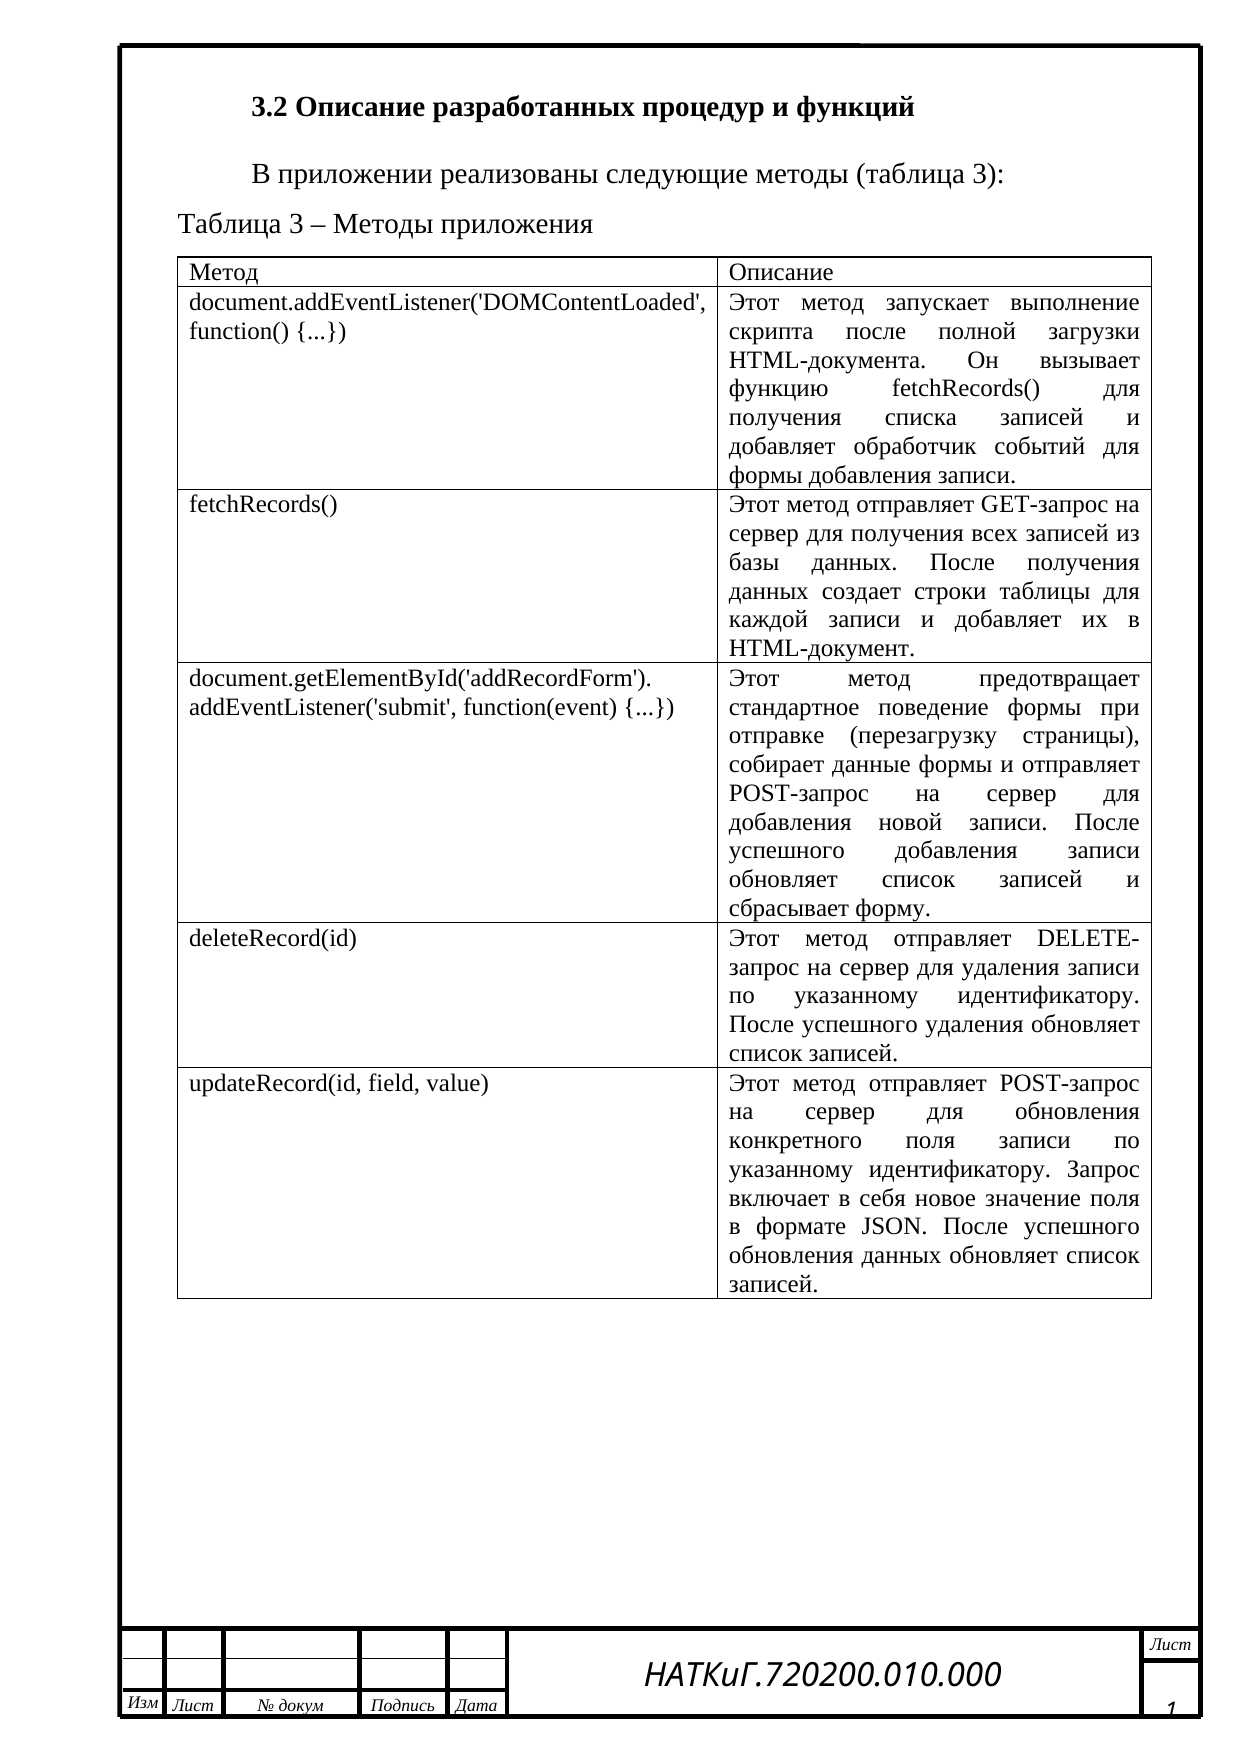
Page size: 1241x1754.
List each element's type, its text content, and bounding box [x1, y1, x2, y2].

text Таблица 3 – Методы приложения [177, 206, 1152, 239]
table_cell Этот метод отправляет POST-запрос на сервер для обновления конкретного поля записи по указанному идентификатору. Запрос включает в себя новое значение поля в формате JSON. После успешного обновления данных обновляет список записей. [718, 1068, 1151, 1298]
table_cell document.getElementById('addRecordForm'). addEventListener('submit', function(event) {...}) [178, 663, 717, 922]
subtitle 3.2 Описание разработанных процедур и функций [177, 89, 1152, 122]
table_cell Этот метод предотвращает стандартное поведение формы при отправке (перезагрузку страницы), собирает данные формы и отправляет POST-запрос на сервер для добавления новой записи. После успешного добавления записи обновляет список записей и сбрасывает форму. [718, 663, 1151, 922]
table_cell fetchRecords() [178, 490, 717, 662]
table_header Описание [718, 258, 1151, 286]
table_cell Этот метод отправляет DELETE-запрос на сервер для удаления записи по указанному идентификатору. После успешного удаления обновляет список записей. [718, 923, 1151, 1067]
table_cell updateRecord(id, field, value) [178, 1068, 717, 1298]
table_cell document.addEventListener('DOMContentLoaded', function() {...}) [178, 287, 717, 488]
table_cell Этот метод отправляет GET-запрос на сервер для получения всех записей из базы данных. После получения данных создает строки таблицы для каждой записи и добавляет их в HTML-документ. [718, 490, 1151, 662]
table_cell deleteRecord(id) [178, 923, 717, 1067]
text В приложении реализованы следующие методы (таблица 3): [177, 156, 1152, 189]
table_header Метод [178, 258, 717, 286]
table_cell Этот метод запускает выполнение скрипта после полной загрузки HTML-документа. Он вызывает функцию fetchRecords() для получения списка записей и добавляет обработчик событий для формы добавления записи. [718, 287, 1151, 488]
